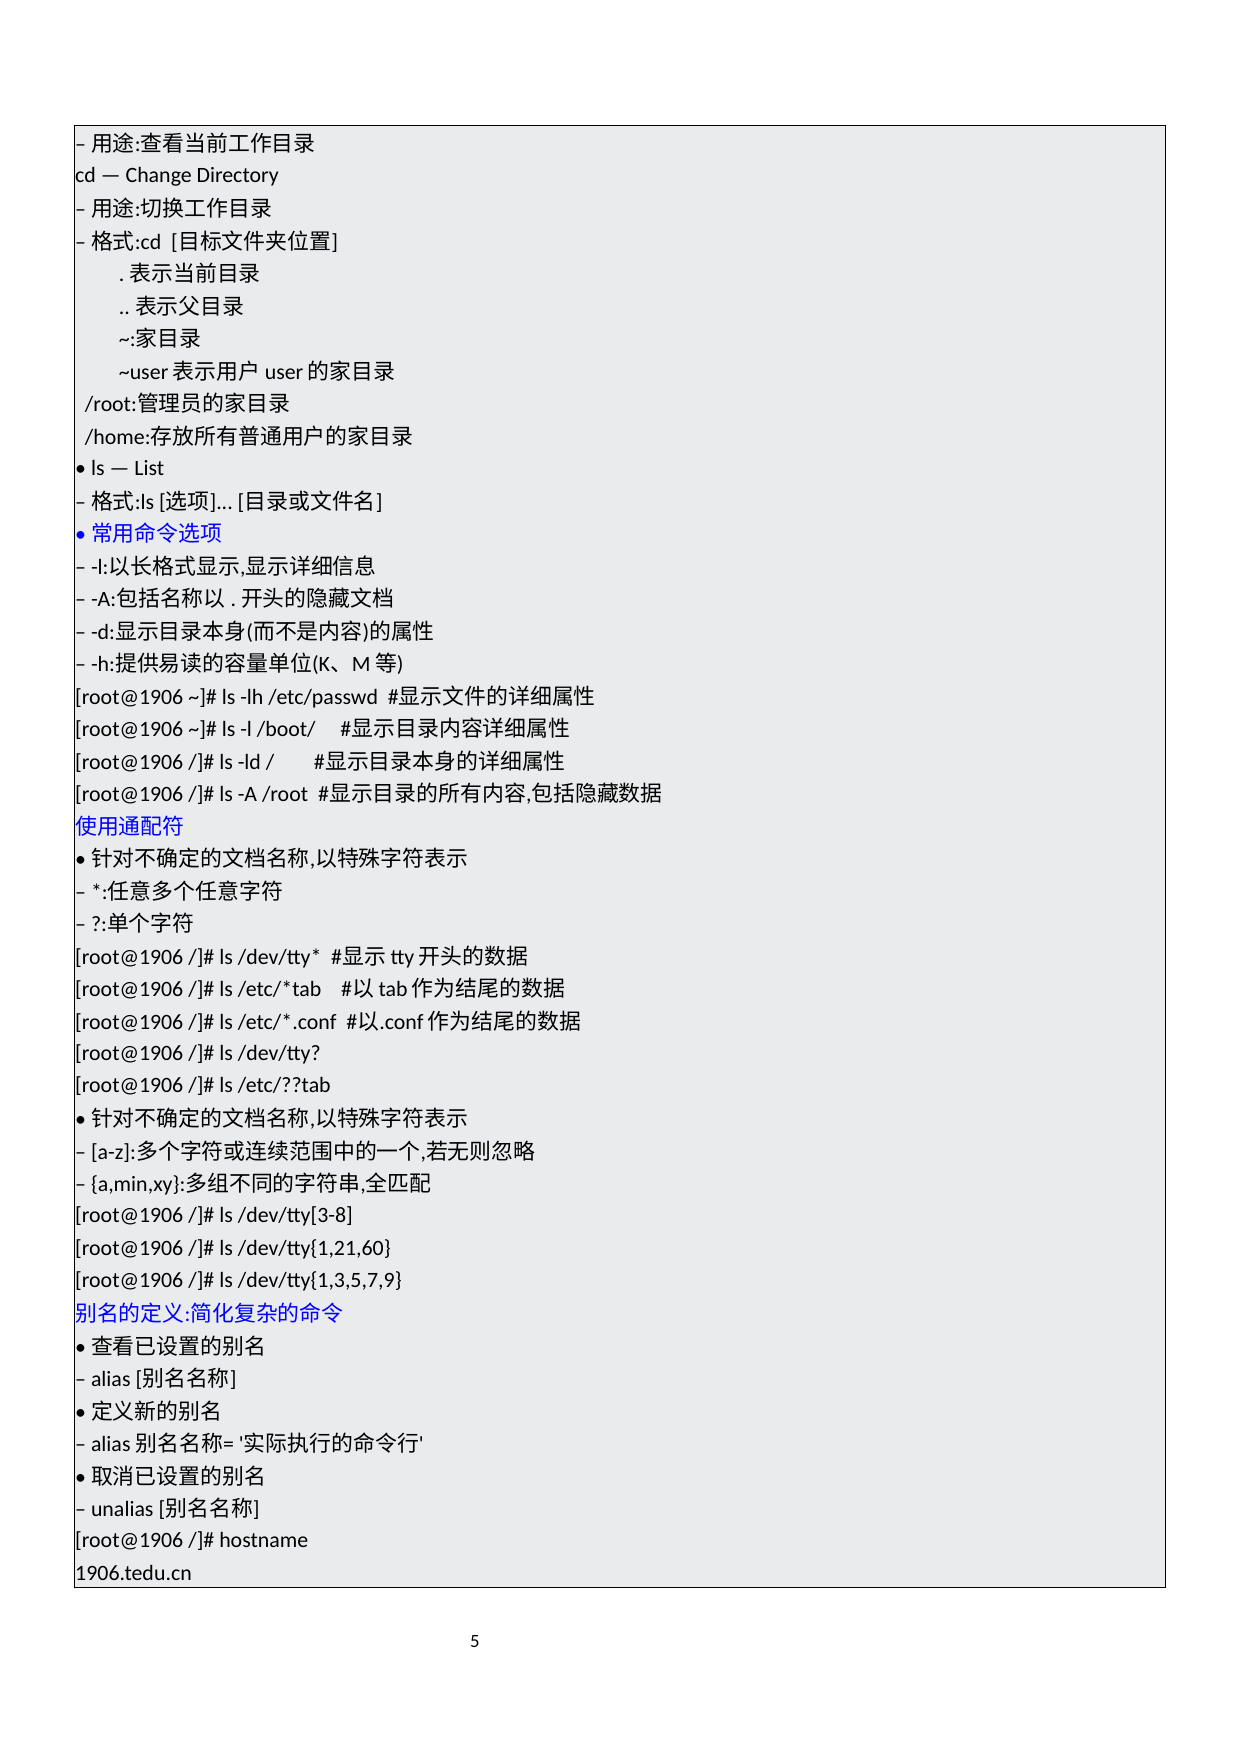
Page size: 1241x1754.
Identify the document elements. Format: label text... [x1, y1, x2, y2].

text .. 表示父目录 [75, 288, 1165, 321]
text – 用途:切换工作目录 [75, 191, 1165, 223]
text [root@1906 /]# ls /dev/tty{1,21,60} [75, 1231, 1165, 1263]
text – 格式:ls [选项]... [目录或文件名] [75, 483, 1165, 516]
text – -l:以长格式显示,显示详细信息 [75, 548, 1165, 581]
text [root@1906 /]# ls /etc/*tab #以tab作为结尾的数据 [75, 971, 1165, 1003]
text /root:管理员的家目录 [75, 386, 1165, 418]
text [root@1906 /]# ls /etc/??tab [75, 1068, 1165, 1101]
text – [a-z]:多个字符或连续范围中的一个,若无则忽略 [75, 1133, 1165, 1166]
text [root@1906 /]# ls -A /root #显示目录的所有内容,包括隐藏数据 [75, 776, 1165, 808]
text /home:存放所有普通用户的家目录 [75, 418, 1165, 451]
text ~user表示用户user的家目录 [75, 353, 1165, 386]
text • 常用命令选项 [75, 516, 1165, 548]
text – unalias [别名名称] [75, 1491, 1165, 1523]
text – *:任意多个任意字符 [75, 873, 1165, 906]
text – -h:提供易读的容量单位(K、M等) [75, 646, 1165, 678]
text • 针对不确定的文档名称,以特殊字符表示 [75, 841, 1165, 873]
text – alias [别名名称] [75, 1361, 1165, 1393]
text ~:家目录 [75, 321, 1165, 353]
text [root@1906 /]# ls /etc/*.conf #以.conf作为结尾的数据 [75, 1003, 1165, 1036]
text [root@1906 /]# ls /dev/tty* #显示tty开头的数据 [75, 938, 1165, 971]
text . 表示当前目录 [75, 256, 1165, 288]
text • 查看已设置的别名 [75, 1328, 1165, 1361]
text 别名的定义:简化复杂的命令 [75, 1296, 1165, 1328]
text – ?:单个字符 [75, 906, 1165, 938]
text – -d:显示目录本身(而不是内容)的属性 [75, 613, 1165, 646]
text [root@1906 /]# hostname [75, 1523, 1165, 1556]
text [root@1906 ~]# ls -lh /etc/passwd #显示文件的详细属性 [75, 678, 1165, 711]
text [root@1906 ~]# ls -l /boot/ #显示目录内容详细属性 [75, 711, 1165, 743]
text – alias 别名名称= '实际执行的命令行' [75, 1426, 1165, 1458]
text • ls — List [75, 451, 1165, 483]
text • 取消已设置的别名 [75, 1458, 1165, 1491]
text 使用通配符 [75, 808, 1165, 841]
text – -A:包括名称以 . 开头的隐藏文档 [75, 581, 1165, 613]
text – 格式:cd [目标文件夹位置] [75, 223, 1165, 256]
text [root@1906 /]# ls -ld / #显示目录本身的详细属性 [75, 743, 1165, 776]
text cd — Change Directory [75, 158, 1165, 191]
text • 定义新的别名 [75, 1393, 1165, 1426]
text [root@1906 /]# ls /dev/tty[3-8] [75, 1198, 1165, 1231]
text [root@1906 /]# ls /dev/tty? [75, 1036, 1165, 1068]
text 1906.tedu.cn [75, 1556, 1165, 1587]
text • 针对不确定的文档名称,以特殊字符表示 [75, 1101, 1165, 1133]
text [root@1906 /]# ls /dev/tty{1,3,5,7,9} [75, 1263, 1165, 1296]
text – {a,min,xy}:多组不同的字符串,全匹配 [75, 1166, 1165, 1198]
text – 用途:查看当前工作目录 [75, 126, 1165, 158]
